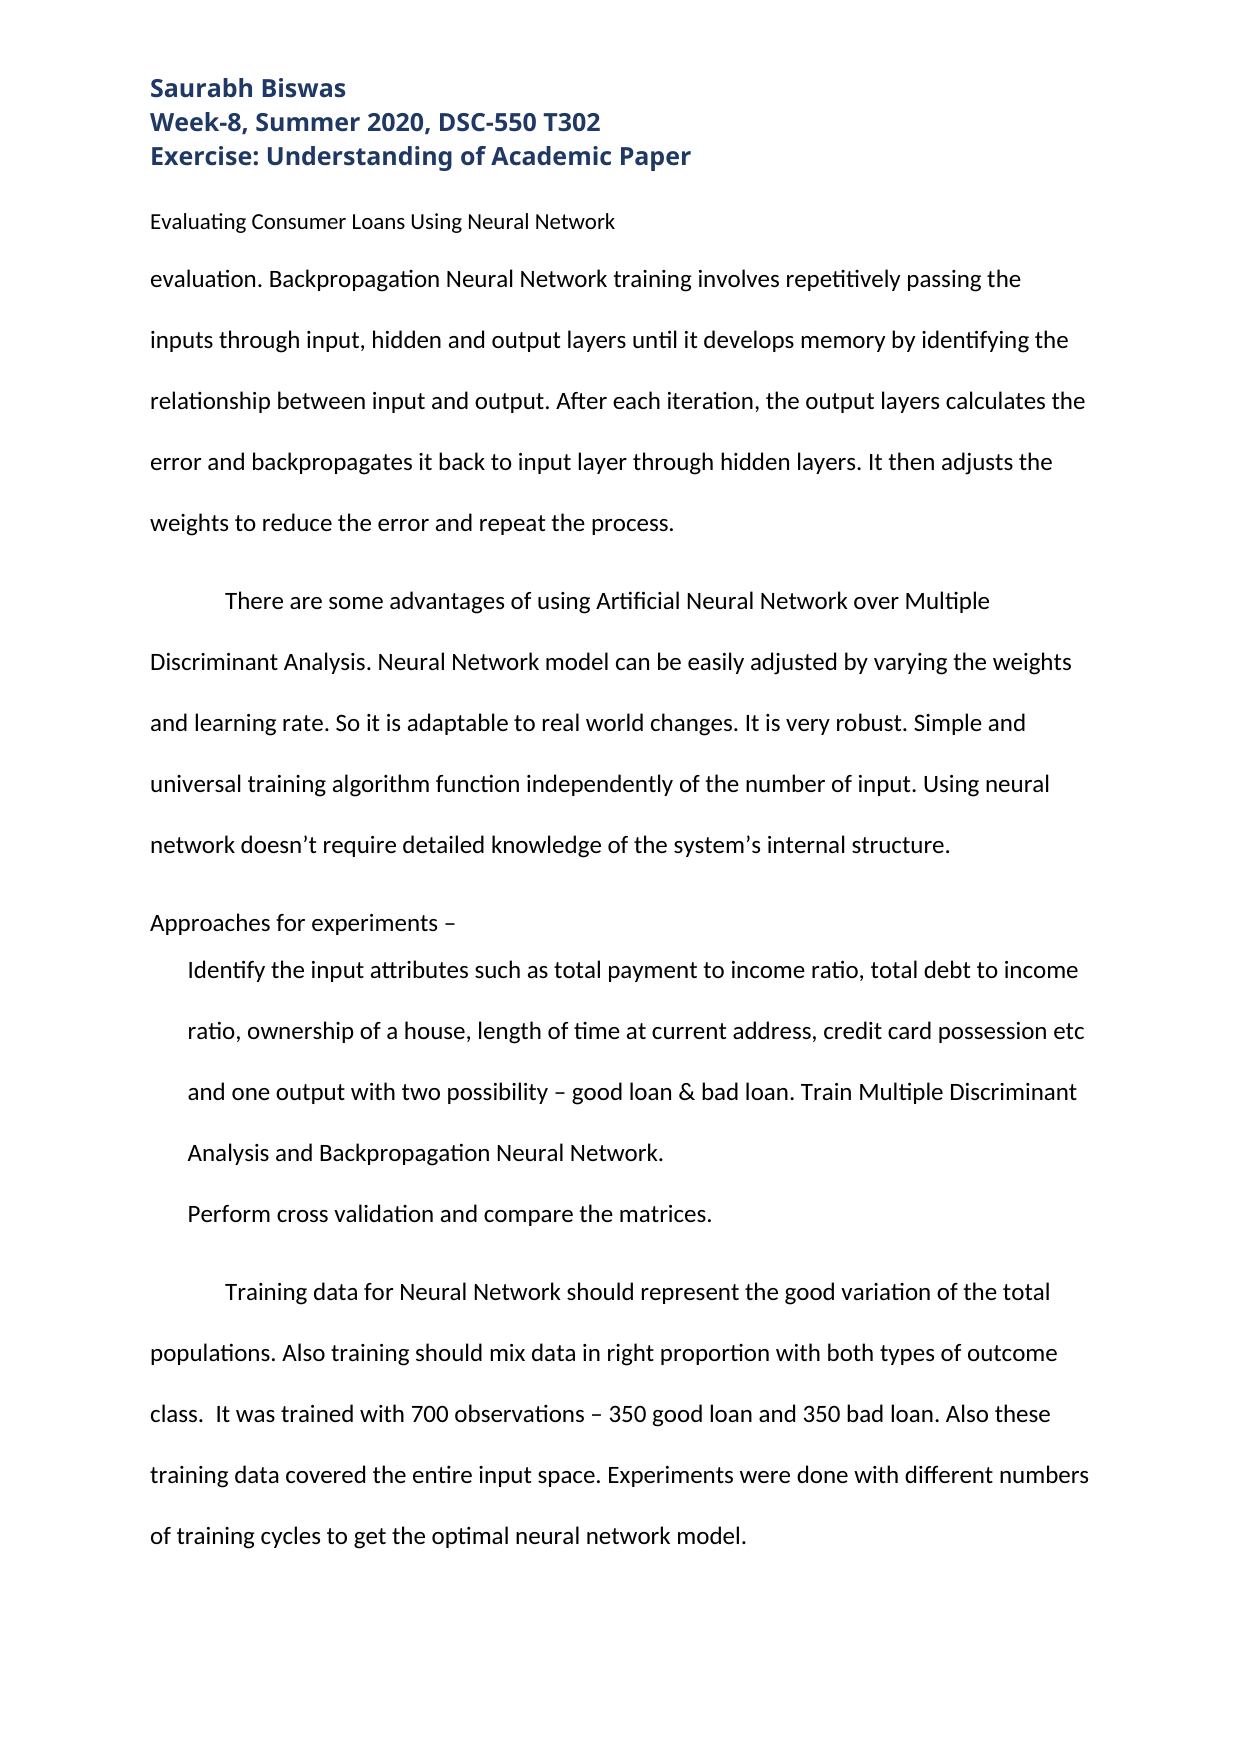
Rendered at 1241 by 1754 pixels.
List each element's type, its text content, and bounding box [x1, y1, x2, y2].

list Perform cross validation and compare the matrices. [187, 1198, 1090, 1229]
text Approaches for experiments – [150, 907, 1090, 937]
text There are some advantages of using Artificial Neural Network over Multiple Discriminant Analysis. Neural Network model can be easily adjusted by varying the weights and learning rate. So it is adaptable to real world changes. It is very robust. Simple and universal training algorithm function independently of the number of input. Using neural network doesn’t require detailed knowledge of the system’s internal structure. [150, 585, 1090, 860]
text Training data for Neural Network should represent the good variation of the total populations. Also training should mix data in right proportion with both types of outcome class. It was trained with 700 observations – 350 good loan and 350 bad loan. Also these training data covered the entire input space. Experiments were done with different numbers of training cycles to get the optimal neural network model. [150, 1276, 1090, 1551]
list Identify the input attributes such as total payment to income ratio, total debt to income ratio, ownership of a house, length of time at current address, credit card possession etc and one output with two possibility – good loan & bad loan. Train Multiple Discriminant Analysis and Backpropagation Neural Network. [187, 954, 1090, 1168]
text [150, 263, 1090, 538]
